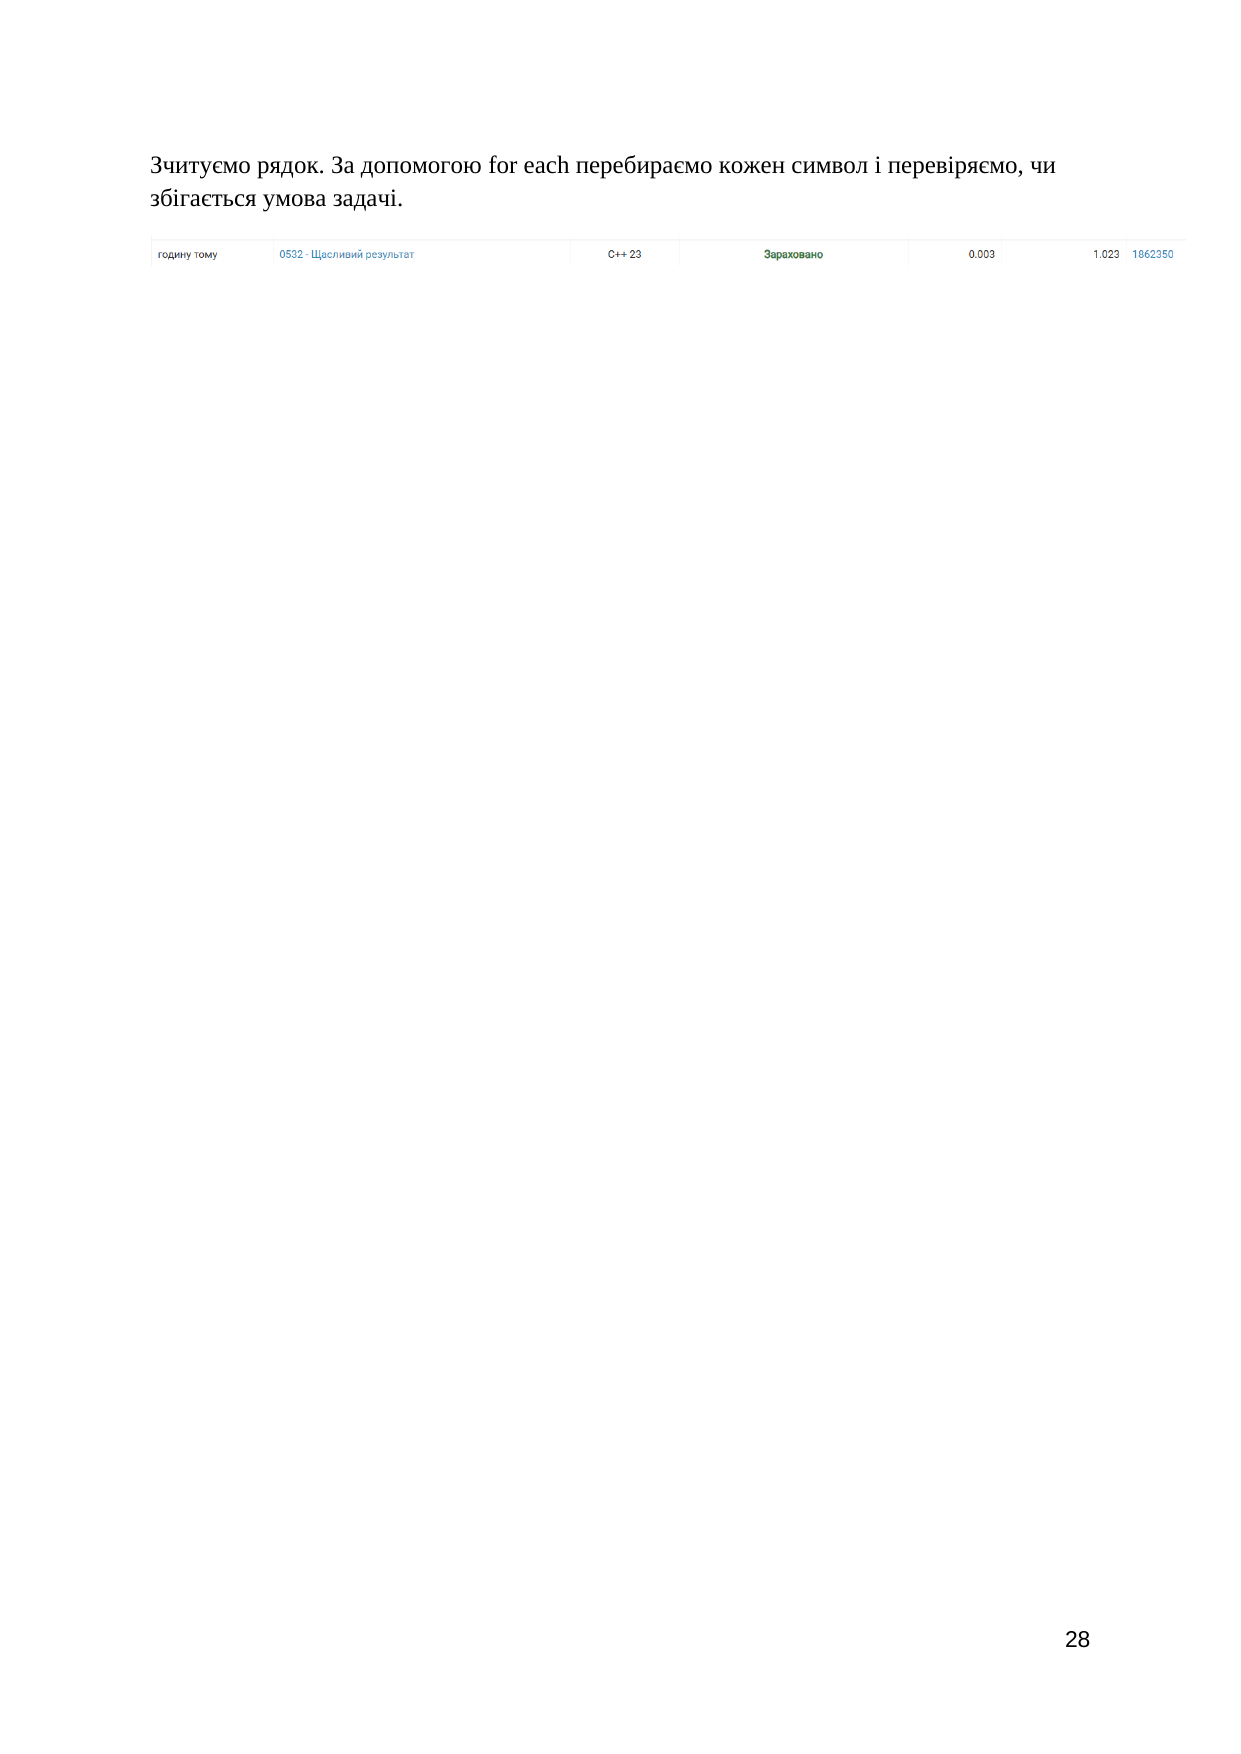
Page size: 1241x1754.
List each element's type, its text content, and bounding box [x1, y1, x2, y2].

text Зчитуємо рядок. За допомогою for each перебираємо кожен символ і перевіряємо, чи збігається умова задачі. [150, 150, 1090, 212]
picture [150, 236, 1187, 266]
